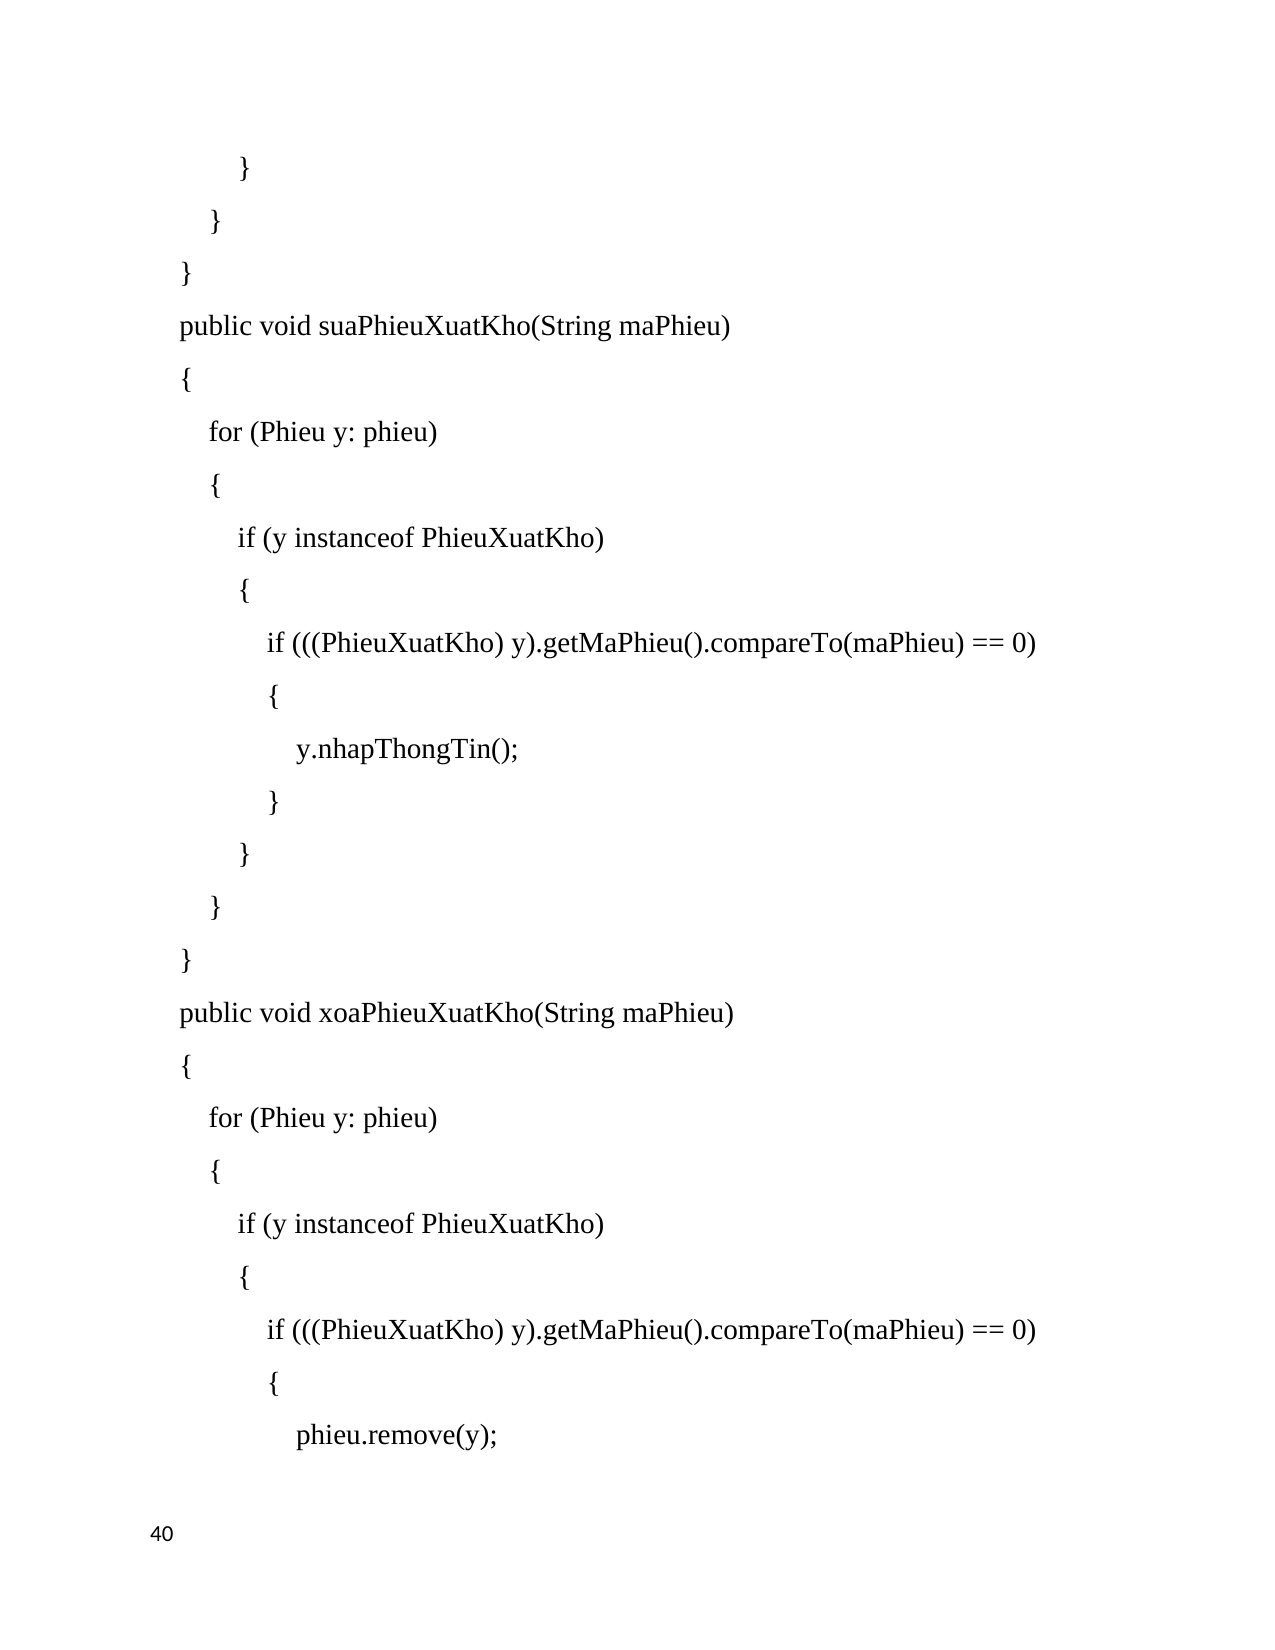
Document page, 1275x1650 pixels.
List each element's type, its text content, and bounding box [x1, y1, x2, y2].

text } [150, 837, 1125, 870]
text for (Phieu y: phieu) [150, 1101, 1125, 1134]
text if (((PhieuXuatKho) y).getMaPhieu().compareTo(maPhieu) == 0) [150, 1312, 1125, 1345]
text } [150, 784, 1125, 817]
text phieu.remove(y); [150, 1417, 1125, 1451]
text } [150, 256, 1125, 289]
text { [150, 678, 1125, 712]
text public void suaPhieuXuatKho(String maPhieu) [150, 308, 1125, 342]
text } [150, 942, 1125, 976]
text { [150, 1259, 1125, 1293]
text if (y instanceof PhieuXuatKho) [150, 1206, 1125, 1240]
text y.nhapThongTin(); [150, 731, 1125, 764]
text { [150, 361, 1125, 395]
text if (((PhieuXuatKho) y).getMaPhieu().compareTo(maPhieu) == 0) [150, 625, 1125, 659]
text { [150, 1365, 1125, 1398]
text } [150, 203, 1125, 236]
text for (Phieu y: phieu) [150, 414, 1125, 448]
text { [150, 1153, 1125, 1187]
text } [150, 889, 1125, 923]
text public void xoaPhieuXuatKho(String maPhieu) [150, 995, 1125, 1028]
text { [150, 1048, 1125, 1081]
text { [150, 572, 1125, 606]
text { [150, 467, 1125, 500]
text if (y instanceof PhieuXuatKho) [150, 520, 1125, 553]
text } [150, 150, 1125, 183]
